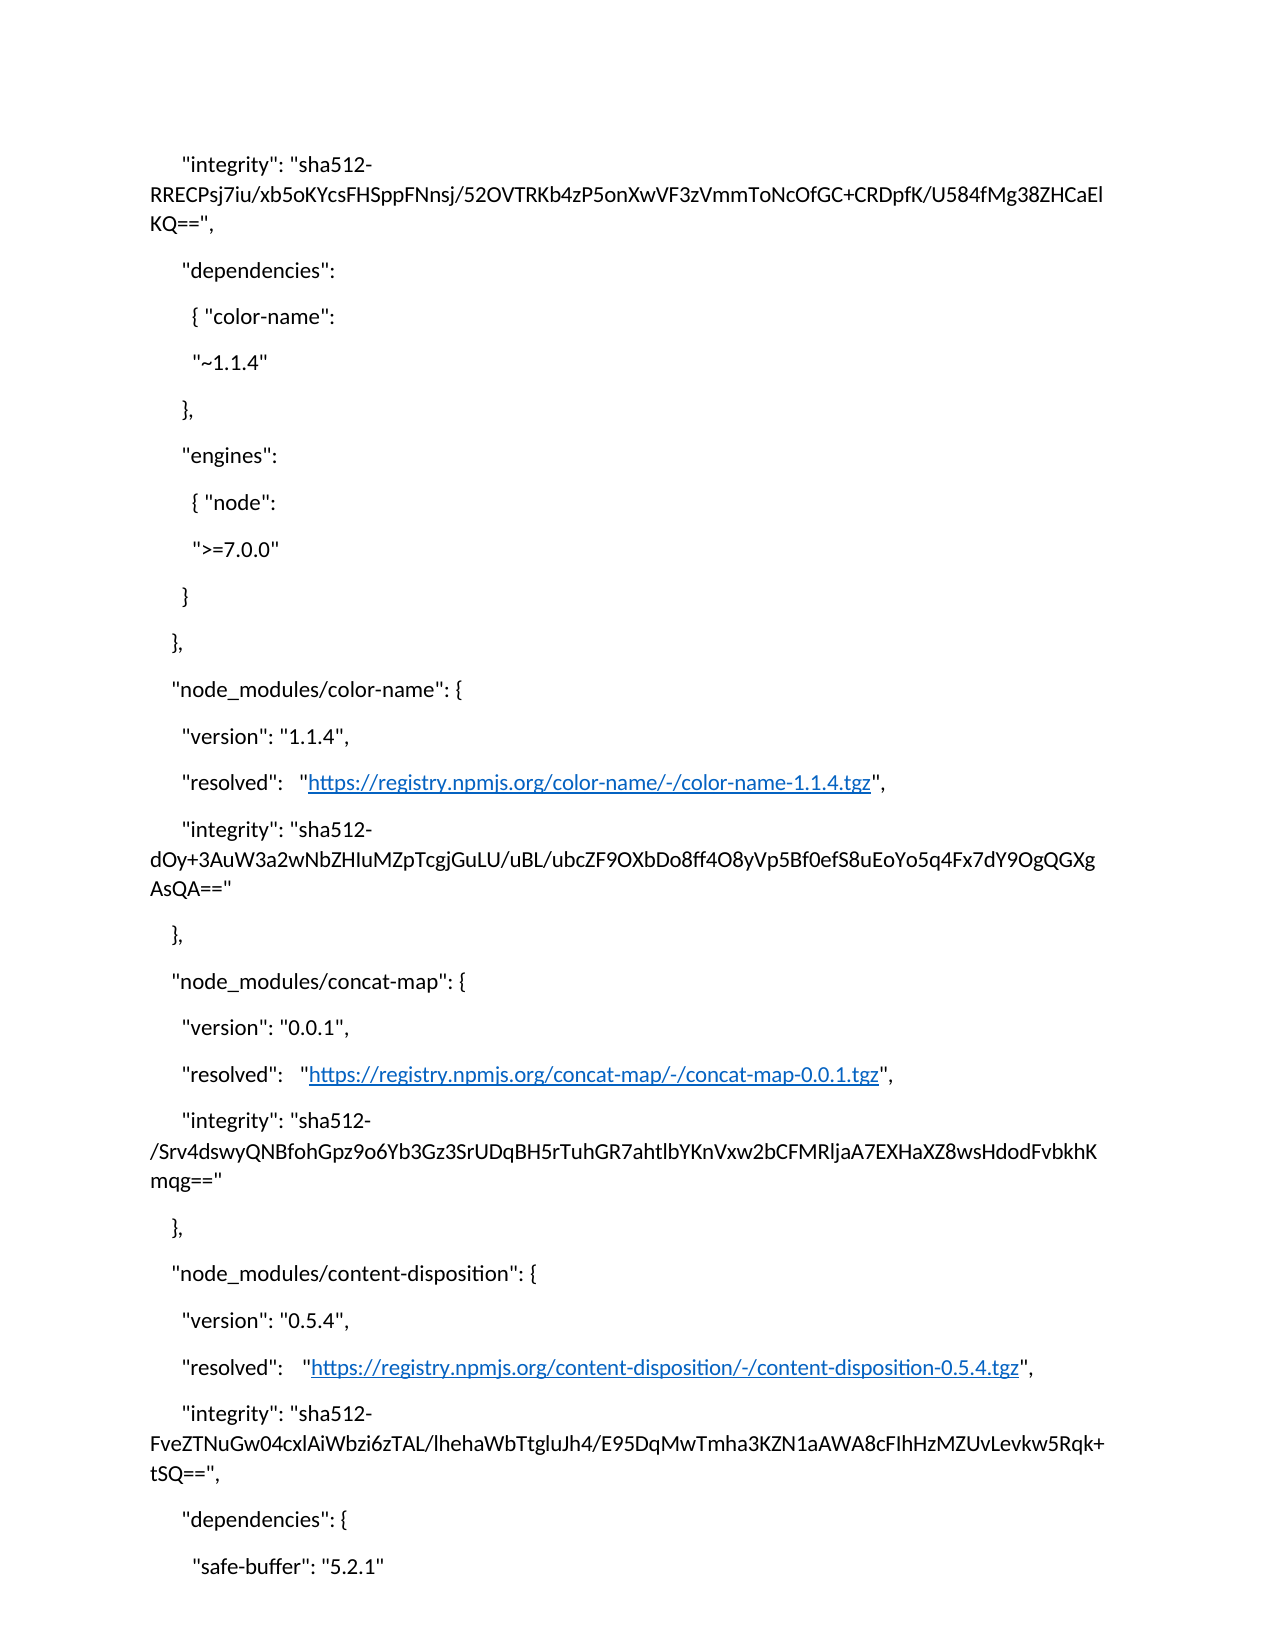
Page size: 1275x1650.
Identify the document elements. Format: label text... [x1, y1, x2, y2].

text /Srv4dswyQNBfohGpz9o6Yb3Gz3SrUDqBH5rTuhGR7ahtlbYKnVxw2bCFMRljaA7EXHaXZ8wsHdodFvbkhK mqg==" [150, 1137, 1135, 1194]
text "integrity": "sha512- RRECPsj7iu/xb5oKYcsFHSppFNnsj/52OVTRKb4zP5onXwVF3zVmmToNcOfGC+CRDpfK/U584fMg38ZHCaEl KQ==", [150, 150, 1135, 237]
text }, [171, 628, 1135, 656]
text }, [171, 1213, 1135, 1241]
text "dependencies": { "safe-buffer": "5.2.1" [181, 1505, 389, 1580]
text "node_modules/color-name": { "version": "1.1.4", [171, 675, 463, 750]
text "resolved": "https://registry.npmjs.org/color-name/-/color-name-1.1.4.tgz", [181, 769, 1135, 796]
text "integrity": "sha512- FveZTNuGw04cxlAiWbzi6zTAL/lhehaWbTtgluJh4/E95DqMwTmha3KZN1aAWA8cFIhHzMZUvLevkw5Rqk+ tSQ==", [150, 1399, 1135, 1487]
text "engines": { "node": ">=7.0.0" [181, 441, 357, 563]
text "node_modules/content-disposition": { "version": "0.5.4", [171, 1259, 538, 1334]
text }, [171, 921, 1135, 948]
text "integrity": "sha512- [181, 1107, 1135, 1134]
text "integrity": "sha512- dOy+3AuW3a2wNbZHIuMZpTcgjGuLU/uBL/ubcZF9OXbDo8ff4O8yVp5Bf0efS8uEoYo5q4Fx7dY9OgQGXg AsQA==" [150, 815, 1100, 902]
text "resolved": "https://registry.npmjs.org/concat-map/-/concat-map-0.0.1.tgz", [181, 1060, 1135, 1088]
text "node_modules/concat-map": { "version": "0.0.1", [171, 967, 467, 1042]
text "resolved": "https://registry.npmjs.org/content-disposition/-/content-disposition-0.5.4.tgz", [181, 1353, 1135, 1381]
text } [181, 582, 1135, 609]
text "dependencies": { "color-name": "~1.1.4" [181, 256, 404, 376]
text }, [181, 395, 1135, 423]
